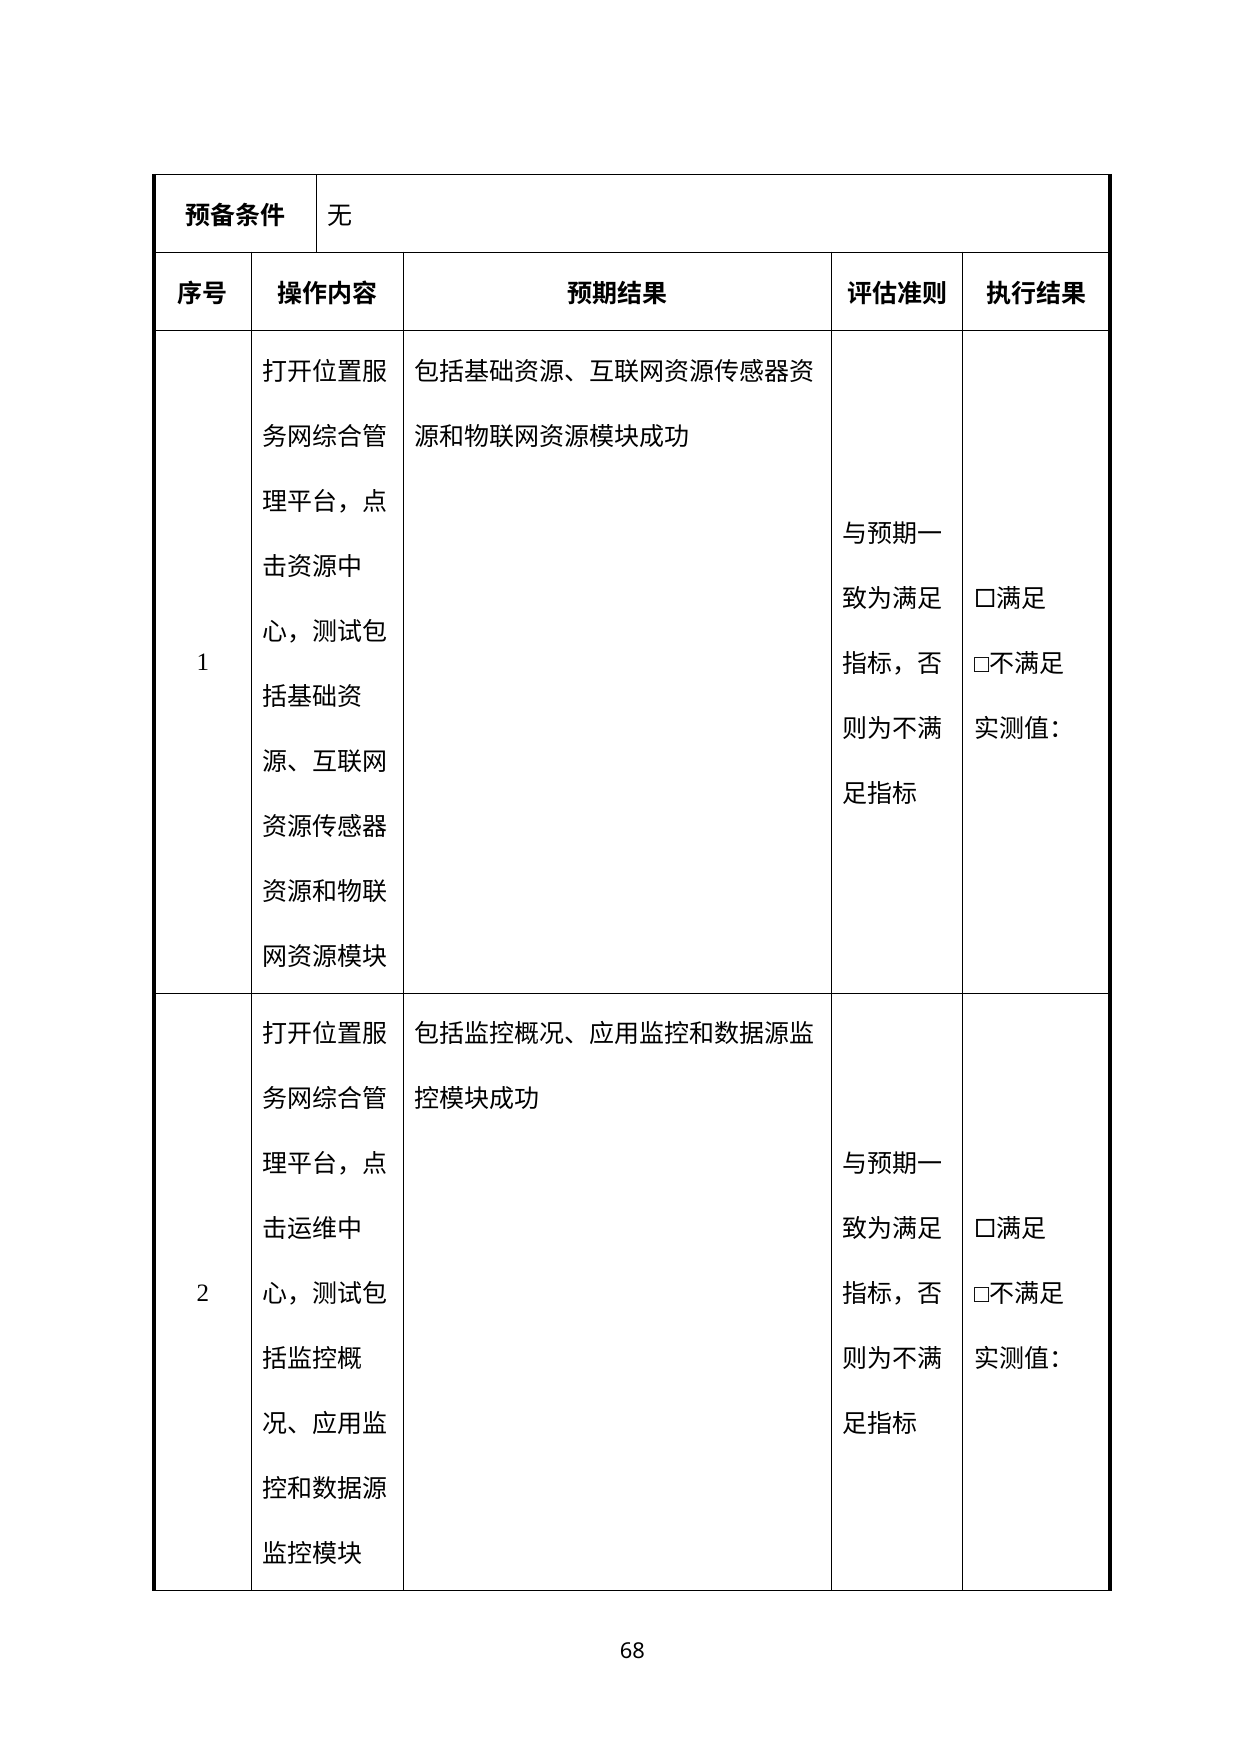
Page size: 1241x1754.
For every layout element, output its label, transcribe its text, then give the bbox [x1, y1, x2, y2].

table_cell 包括基础资源、互联网资源传感器资源和物联网资源模块成功 [404, 331, 831, 992]
table_cell 操作内容 [252, 253, 403, 329]
table_cell 包括监控概况、应用监控和数据源监控模块成功 [404, 994, 831, 1590]
table_cell 打开位置服务网综合管理平台，点击资源中心，测试包括基础资源、互联网资源传感器资源和物联网资源模块 [252, 331, 403, 992]
table_cell 满足 □不满足 实测值： [963, 331, 1108, 992]
table_cell 满足 □不满足 实测值： [963, 994, 1108, 1590]
table_cell 预期结果 [404, 253, 831, 329]
table_cell 与预期一致为满足指标，否则为不满足指标 [832, 331, 962, 992]
table_cell 预备条件 [156, 175, 316, 252]
table_cell 执行结果 [963, 253, 1108, 329]
table_cell 序号 [156, 253, 251, 329]
table_cell 打开位置服务网综合管理平台，点击运维中心，测试包括监控概况、应用监控和数据源监控模块 [252, 994, 403, 1590]
table_cell 与预期一致为满足指标，否则为不满足指标 [832, 994, 962, 1590]
table_cell 评估准则 [832, 253, 962, 329]
table_cell 1 [156, 331, 251, 992]
table_cell 无 [317, 175, 1108, 252]
table_cell 2 [156, 994, 251, 1590]
